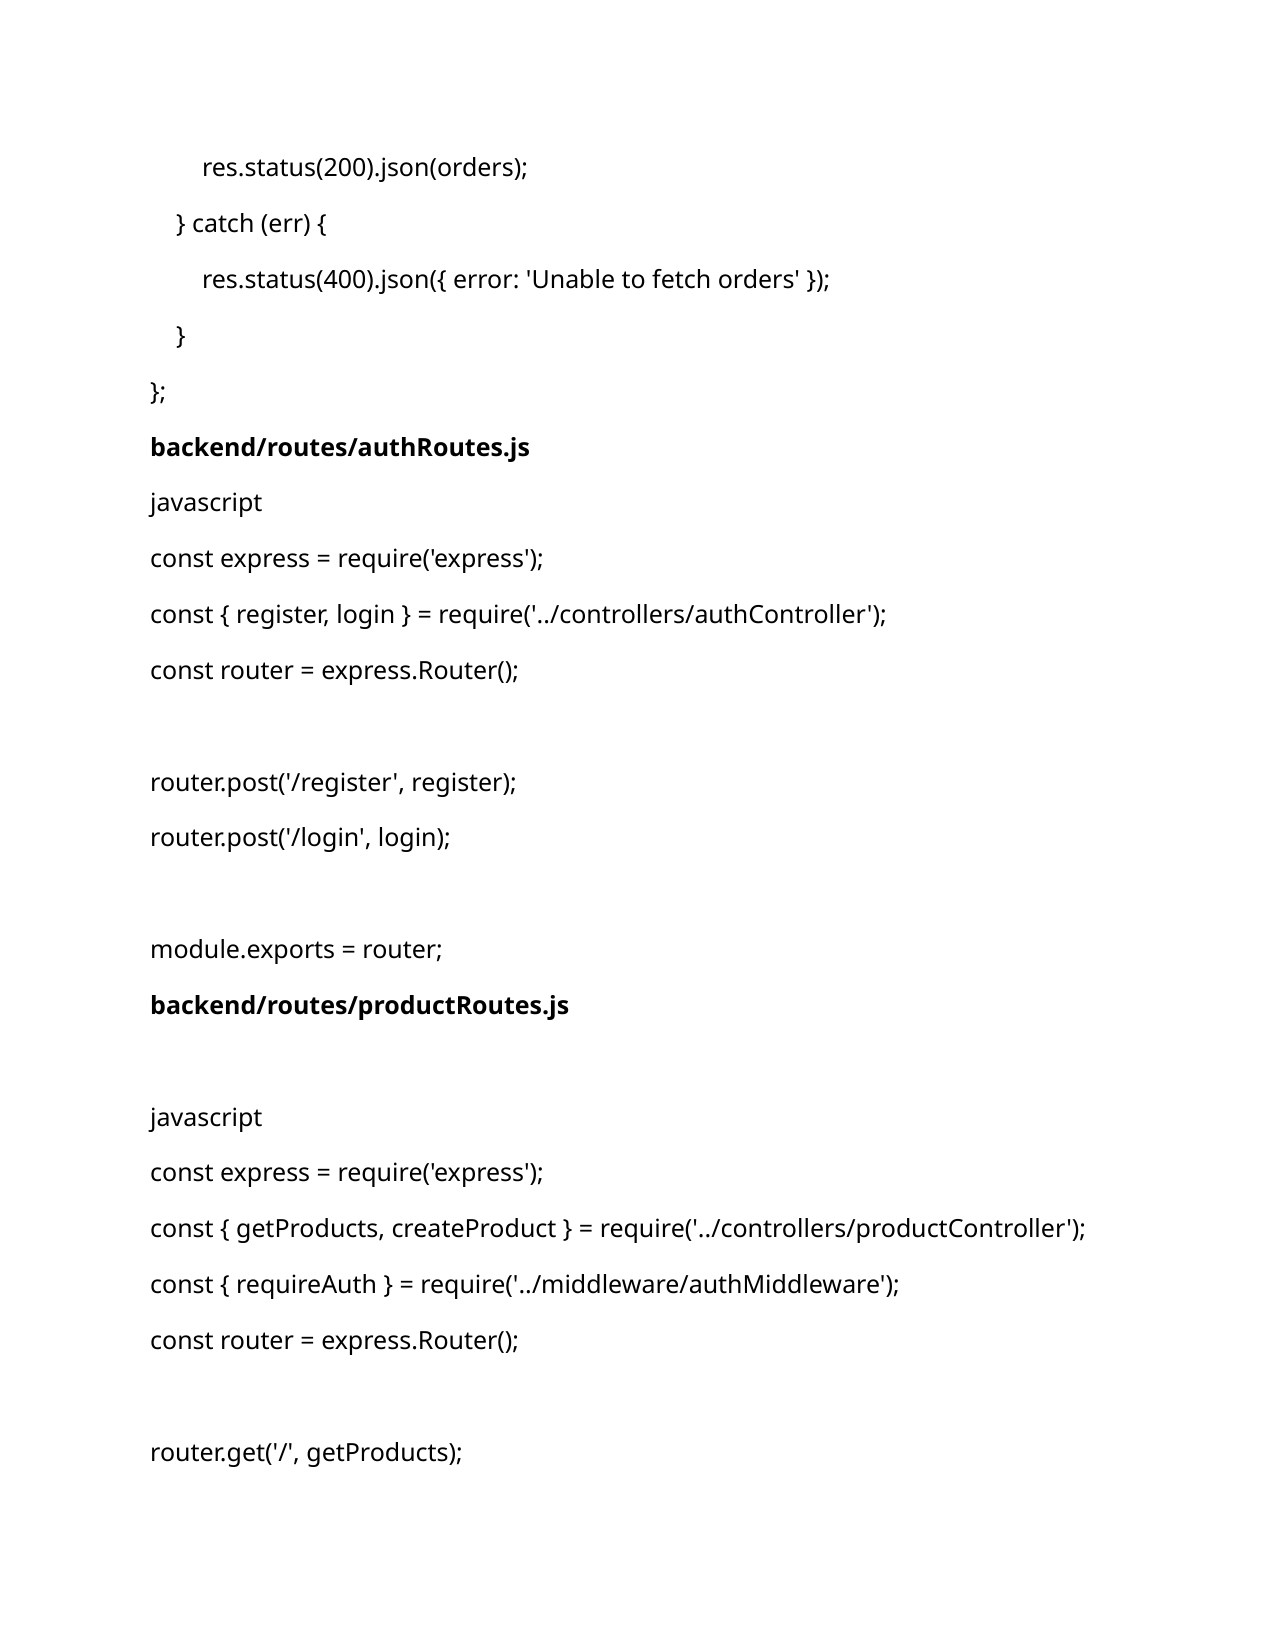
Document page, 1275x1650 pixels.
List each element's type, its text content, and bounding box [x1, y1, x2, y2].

text router.post('/register', register); [150, 764, 1125, 798]
text module.exports = router; [150, 932, 1125, 966]
text router.post('/login', login); [150, 820, 1125, 854]
text const { requireAuth } = require('../middleware/authMiddleware'); [150, 1267, 1125, 1301]
text javascript [150, 485, 1125, 519]
text const { getProducts, createProduct } = require('../controllers/productController'); [150, 1211, 1125, 1245]
text const { register, login } = require('../controllers/authController'); [150, 597, 1125, 631]
text backend/routes/productRoutes.js [150, 987, 1125, 1022]
text } [150, 317, 1125, 352]
text const router = express.Router(); [150, 1322, 1125, 1357]
text } catch (err) { [150, 206, 1125, 240]
text router.get('/', getProducts); [150, 1434, 1125, 1468]
text const router = express.Router(); [150, 652, 1125, 687]
text const express = require('express'); [150, 1155, 1125, 1189]
text res.status(400).json({ error: 'Unable to fetch orders' }); [150, 262, 1125, 296]
text backend/routes/authRoutes.js [150, 429, 1125, 463]
text }; [150, 373, 1125, 407]
text javascript [150, 1099, 1125, 1133]
text const express = require('express'); [150, 541, 1125, 575]
text res.status(200).json(orders); [150, 150, 1125, 184]
